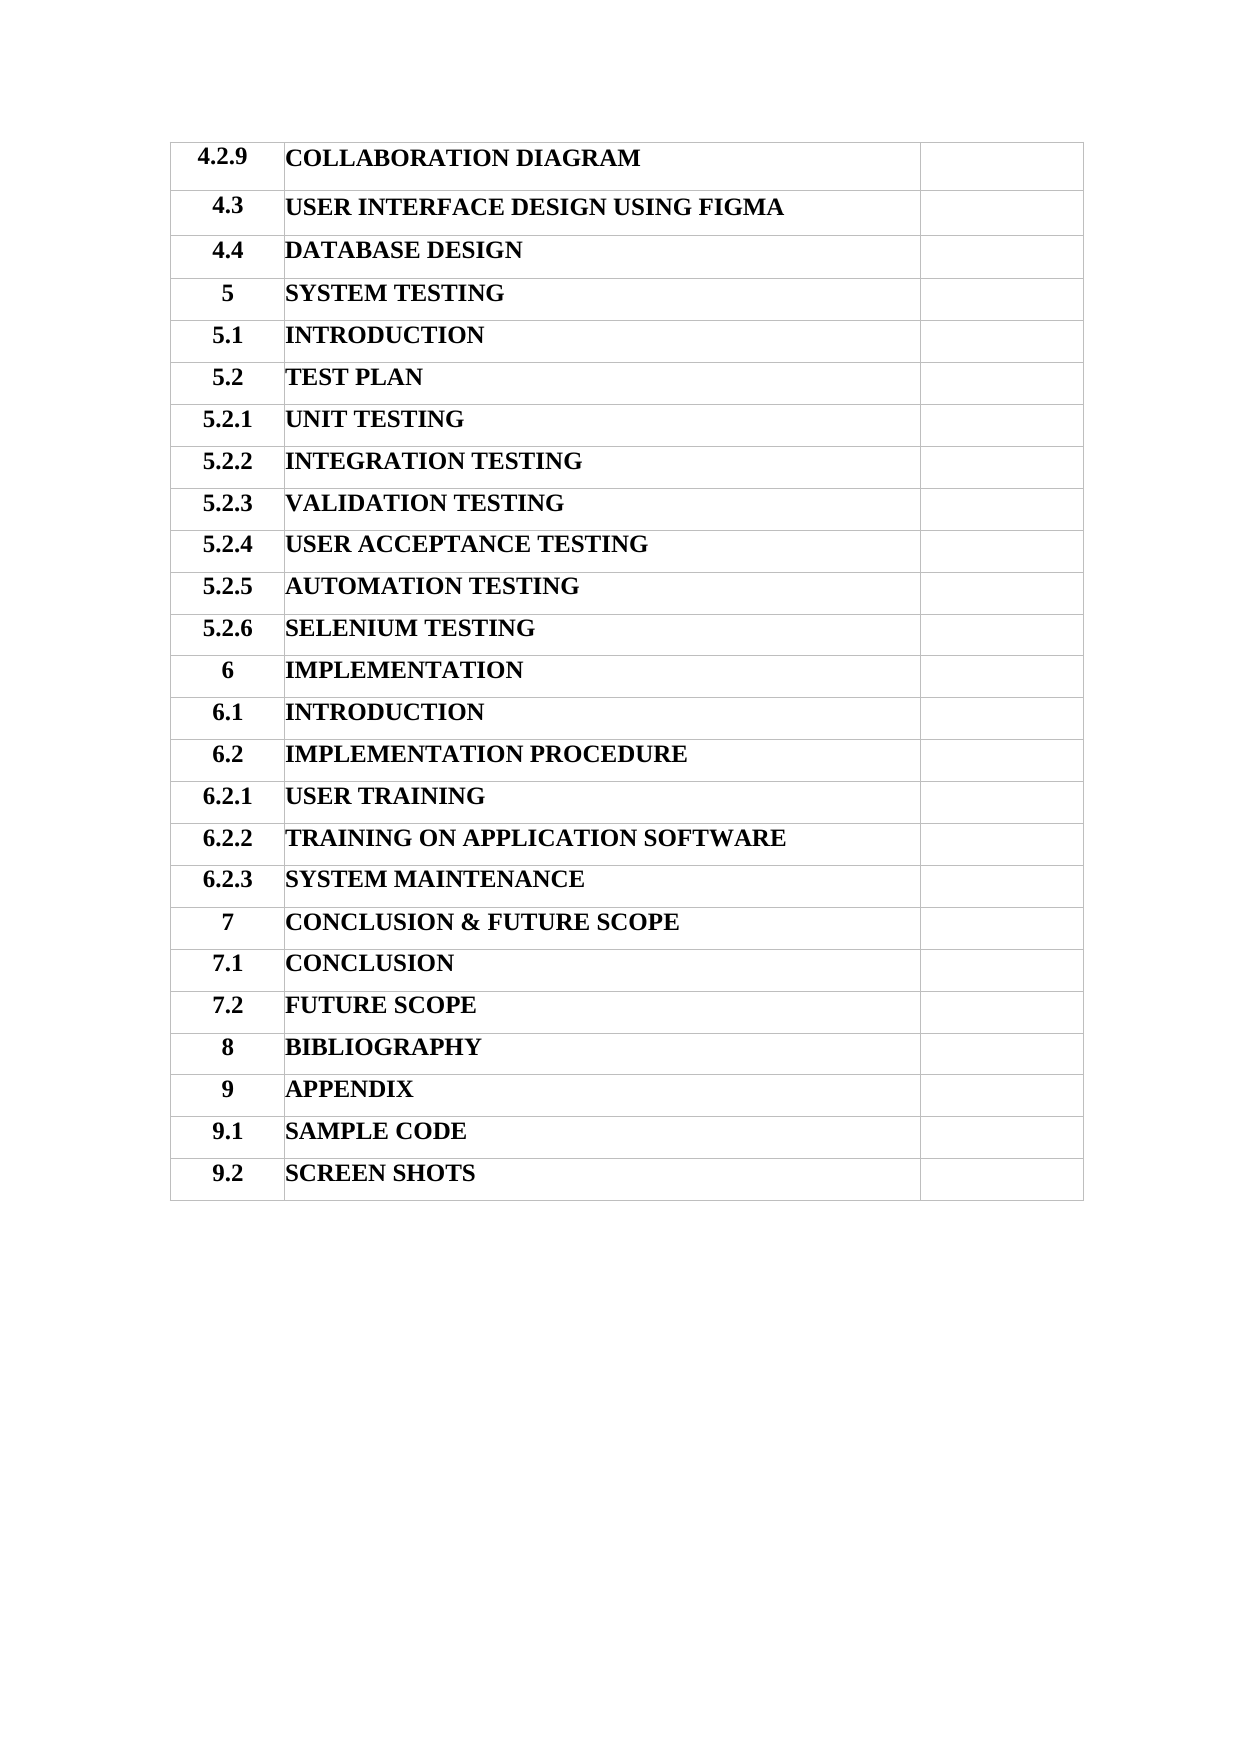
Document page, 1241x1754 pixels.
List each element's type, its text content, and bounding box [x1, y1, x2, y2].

table_cell 4.2.9 [171, 143, 284, 190]
table_cell VALIDATION TESTING [285, 489, 920, 530]
table_cell USER INTERFACE DESIGN USING FIGMA [285, 191, 920, 235]
table_cell 7 [171, 908, 284, 949]
table_cell APPENDIX [285, 1075, 920, 1116]
table_cell CONCLUSION [285, 950, 920, 991]
table_cell 8 [171, 1034, 284, 1074]
table_cell 5 [171, 279, 284, 320]
table_cell SYSTEM MAINTENANCE [285, 866, 920, 907]
table_cell USER ACCEPTANCE TESTING [285, 531, 920, 572]
table_cell 5.2.1 [171, 405, 284, 446]
table_cell [921, 363, 1083, 404]
table_cell [921, 698, 1083, 739]
table_cell [921, 489, 1083, 530]
table_cell 6.2.3 [171, 866, 284, 907]
table_cell 5.1 [171, 321, 284, 362]
table_cell 6.2 [171, 740, 284, 781]
table_cell INTRODUCTION [285, 321, 920, 362]
table_cell IMPLEMENTATION [285, 656, 920, 697]
table_cell 9 [171, 1075, 284, 1116]
table_cell [921, 143, 1083, 190]
table_cell [921, 321, 1083, 362]
table_cell [921, 191, 1083, 235]
table_cell [921, 740, 1083, 781]
table_cell [921, 236, 1083, 278]
table_cell 5.2.6 [171, 615, 284, 655]
table_cell 6 [171, 656, 284, 697]
table_cell [921, 992, 1083, 1032]
table_cell USER TRAINING [285, 782, 920, 823]
table_cell 6.1 [171, 698, 284, 739]
table_cell [921, 824, 1083, 865]
table_cell FUTURE SCOPE [285, 992, 920, 1032]
table_cell [921, 782, 1083, 823]
table_cell AUTOMATION TESTING [285, 573, 920, 613]
table_cell 5.2.5 [171, 573, 284, 613]
table_cell 9.2 [171, 1159, 284, 1200]
table_cell [921, 447, 1083, 488]
table_cell 6.2.1 [171, 782, 284, 823]
table_cell [921, 1034, 1083, 1074]
table_cell UNIT TESTING [285, 405, 920, 446]
table_cell 9.1 [171, 1117, 284, 1158]
table_cell [921, 573, 1083, 613]
table_cell [921, 615, 1083, 655]
table_cell SYSTEM TESTING [285, 279, 920, 320]
table_cell CONCLUSION & FUTURE SCOPE [285, 908, 920, 949]
table_cell [921, 405, 1083, 446]
table_cell [921, 279, 1083, 320]
table_cell INTRODUCTION [285, 698, 920, 739]
table_cell 5.2.2 [171, 447, 284, 488]
table_cell [921, 866, 1083, 907]
table_cell SCREEN SHOTS [285, 1159, 920, 1200]
table_cell 7.2 [171, 992, 284, 1032]
table_cell SAMPLE CODE [285, 1117, 920, 1158]
table_cell [921, 908, 1083, 949]
table_cell DATABASE DESIGN [285, 236, 920, 278]
table_cell 5.2.4 [171, 531, 284, 572]
table_cell [921, 1117, 1083, 1158]
table_cell 4.4 [171, 236, 284, 278]
table_cell BIBLIOGRAPHY [285, 1034, 920, 1074]
table_cell [921, 531, 1083, 572]
table_cell SELENIUM TESTING [285, 615, 920, 655]
table_cell [921, 950, 1083, 991]
table_cell IMPLEMENTATION PROCEDURE [285, 740, 920, 781]
table_cell [921, 656, 1083, 697]
table_cell 5.2 [171, 363, 284, 404]
table_cell 5.2.3 [171, 489, 284, 530]
table_cell 6.2.2 [171, 824, 284, 865]
table_cell 7.1 [171, 950, 284, 991]
table_cell TEST PLAN [285, 363, 920, 404]
table_cell [921, 1075, 1083, 1116]
table_cell TRAINING ON APPLICATION SOFTWARE [285, 824, 920, 865]
table_cell [921, 1159, 1083, 1200]
table_cell 4.3 [171, 191, 284, 235]
table_cell COLLABORATION DIAGRAM [285, 143, 920, 190]
table_cell INTEGRATION TESTING [285, 447, 920, 488]
